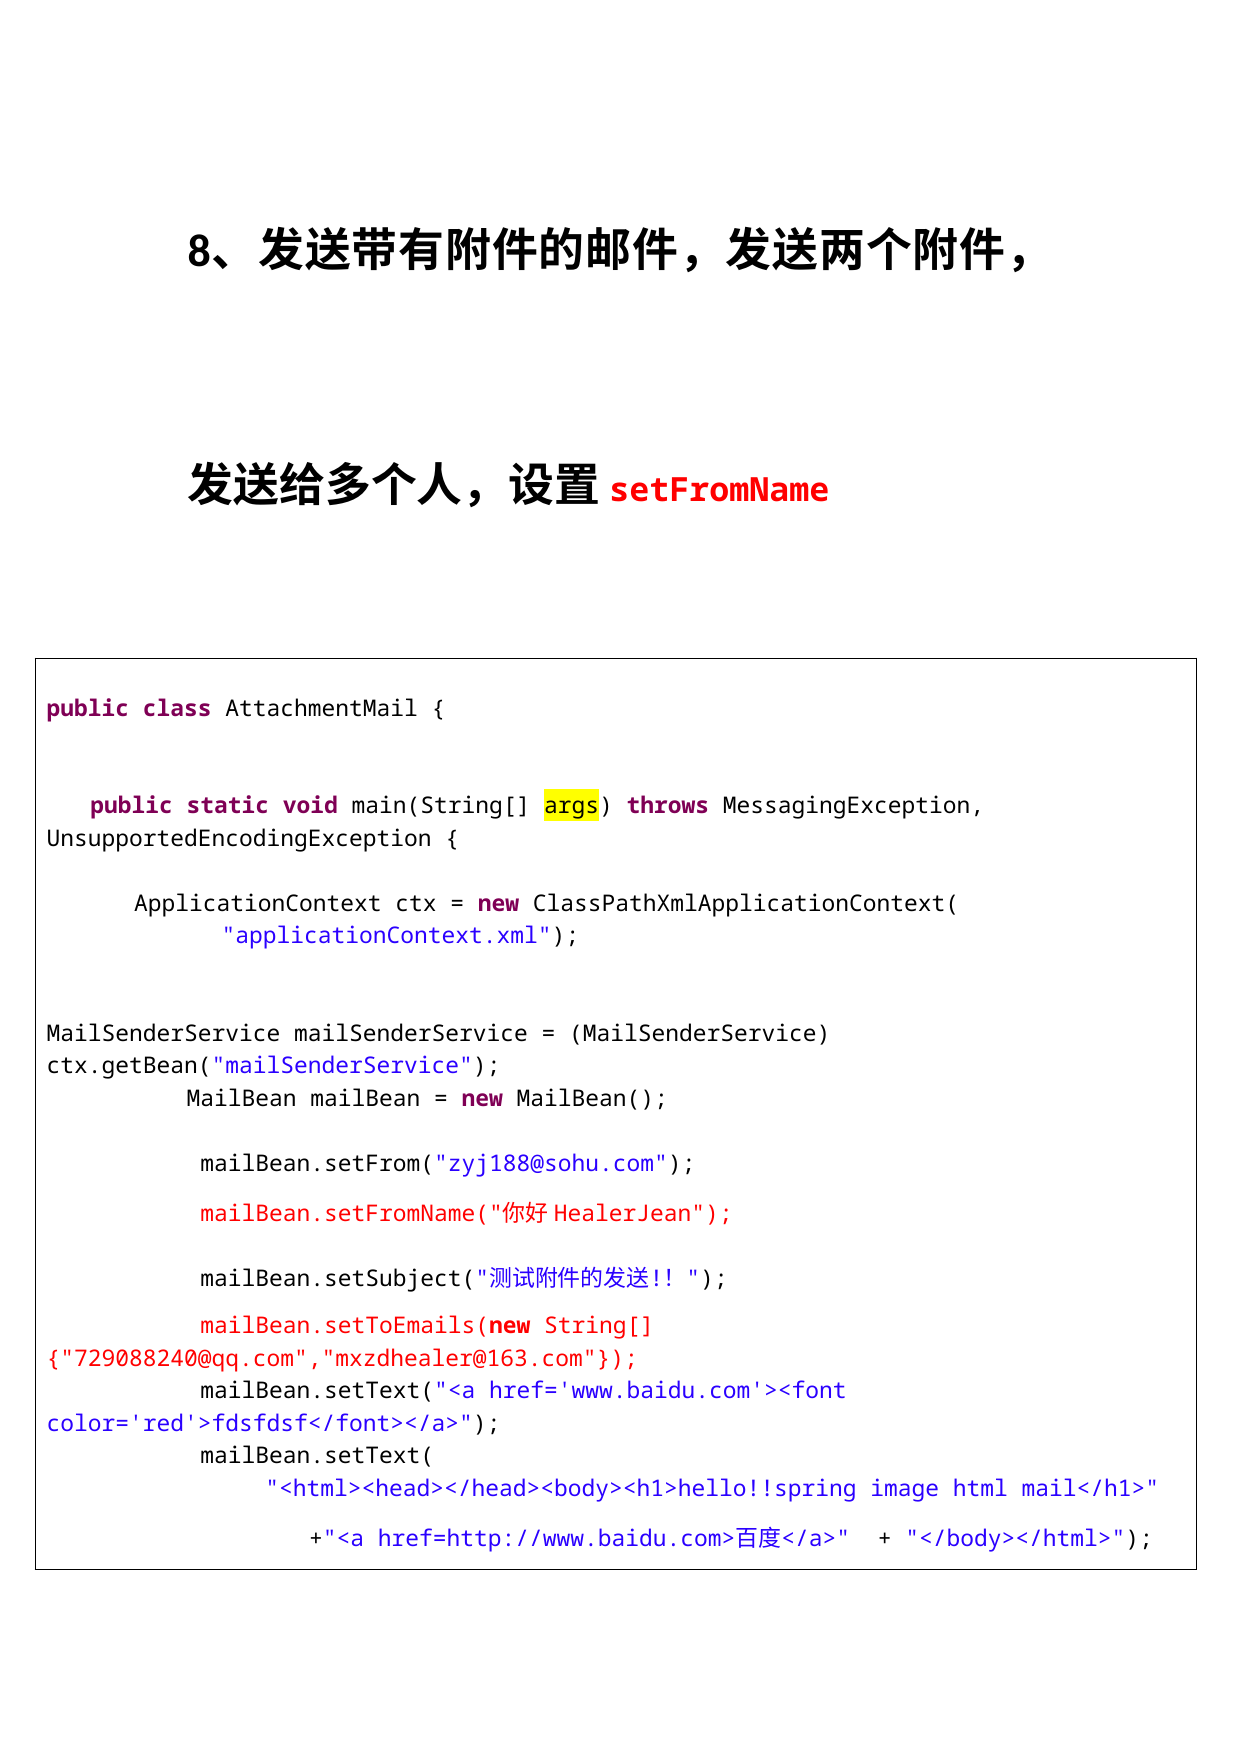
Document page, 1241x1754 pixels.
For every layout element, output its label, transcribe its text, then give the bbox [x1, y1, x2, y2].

subtitle 8、发送带有附件的邮件，发送两个附件，发送给多个人，设置setFromName [187, 197, 1053, 530]
